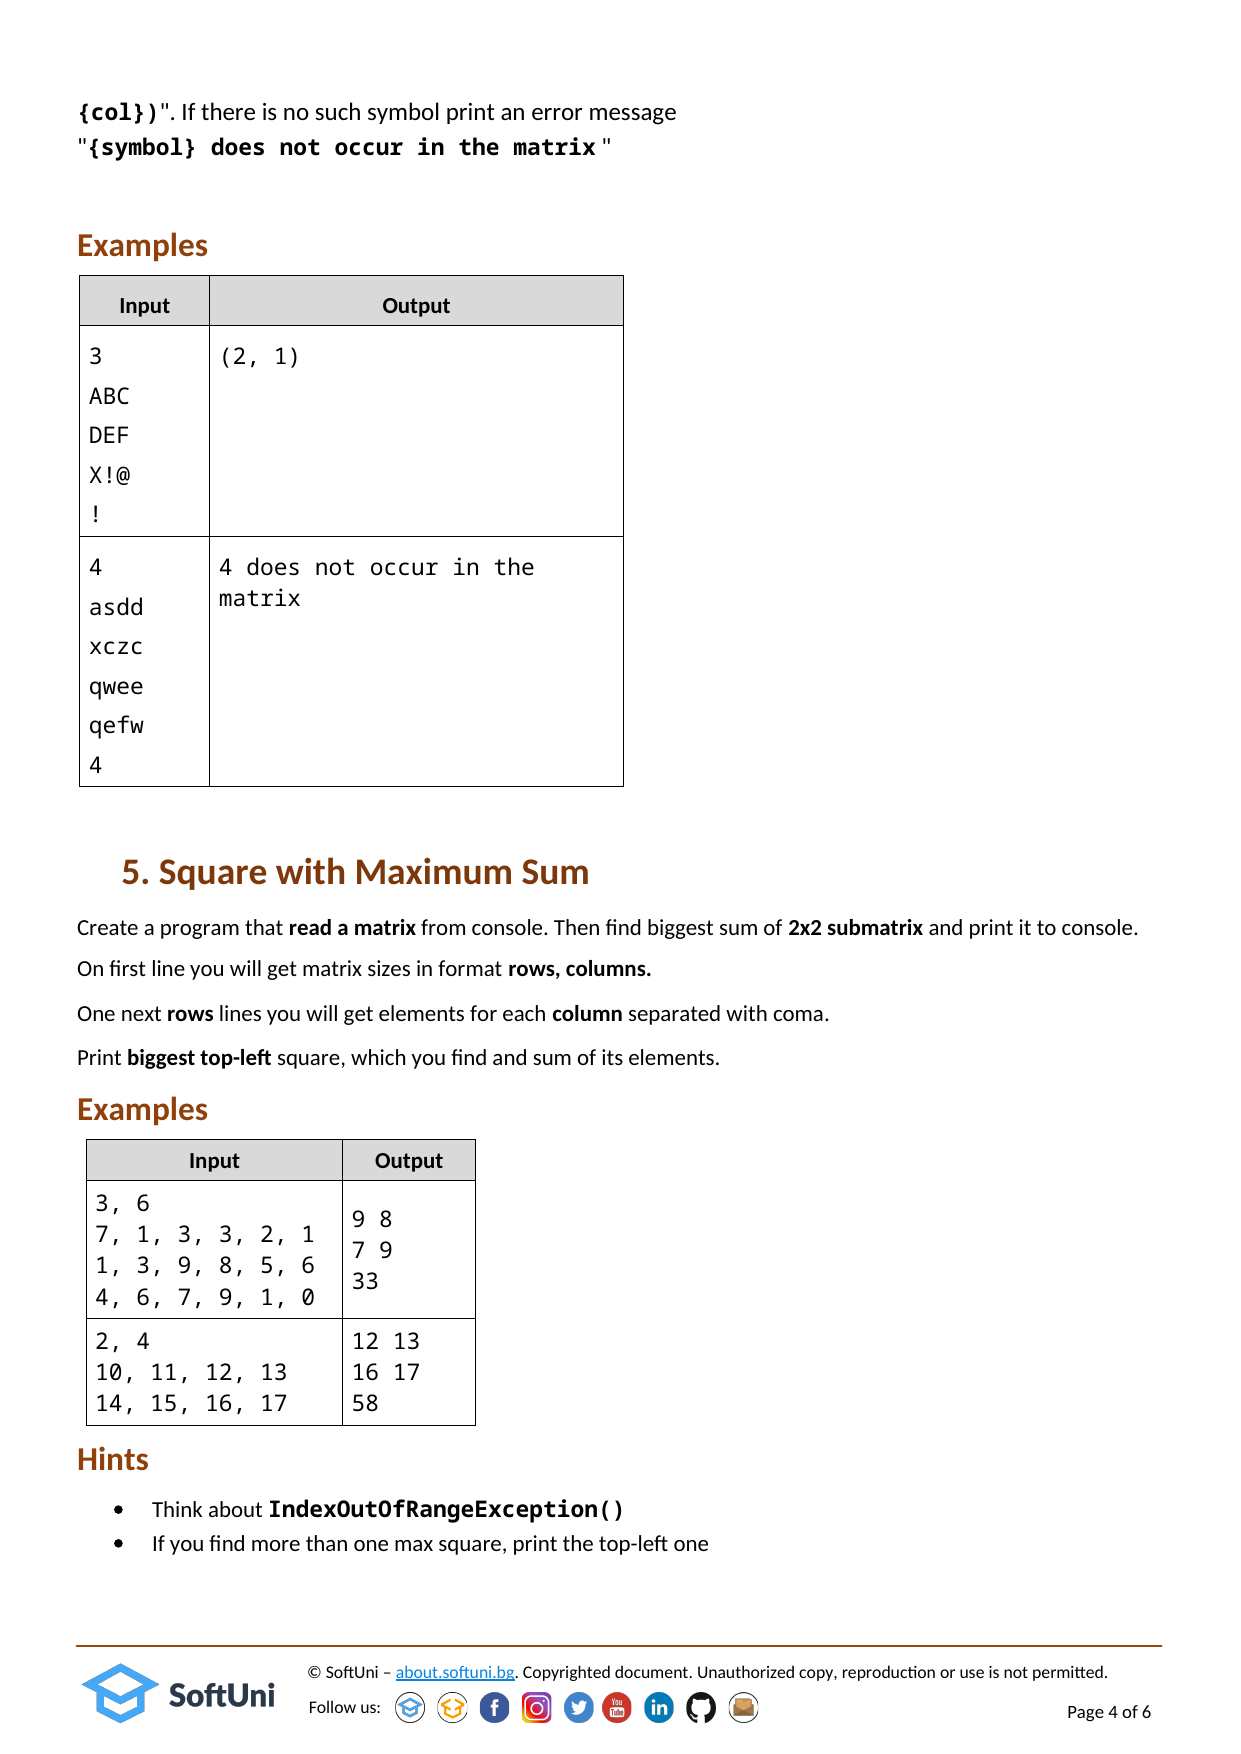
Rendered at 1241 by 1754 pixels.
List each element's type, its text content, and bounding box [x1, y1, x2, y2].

subtitle Examples [77, 1088, 1163, 1129]
text Create a program that read a matrix from console. Then find biggest sum of 2x2 submatrix and print it to console. [77, 913, 1163, 942]
picture [665, 1714, 674, 1723]
table_cell 4 asdd xczc qwee qefw 4 [80, 537, 209, 786]
text One next rows lines you will get elements for each column separated with coma. [77, 999, 1163, 1027]
subtitle Hints [77, 1438, 1163, 1479]
subtitle Square with Maximum Sum [121, 848, 1163, 894]
table_cell 2, 4 10, 11, 12, 13 14, 15, 16, 17 [87, 1319, 342, 1424]
picture [644, 1692, 653, 1701]
table_cell 12 13 16 17 58 [343, 1319, 475, 1424]
table_cell 3, 6 7, 1, 3, 3, 2, 1 1, 3, 9, 8, 5, 6 4, 6, 7, 9, 1, 0 [87, 1181, 342, 1318]
subtitle Examples [77, 224, 1163, 265]
text Print biggest top-left square, which you find and sum of its elements. [77, 1043, 1163, 1071]
picture [665, 1692, 674, 1701]
picture [644, 1714, 653, 1723]
picture [75, 1658, 281, 1729]
picture [602, 1692, 632, 1723]
table_cell 4 does not occur in the matrix [210, 537, 623, 786]
list If you find more than one max square, print the top-left one [114, 1529, 1163, 1557]
picture [479, 1692, 510, 1723]
picture [395, 1692, 425, 1723]
picture [686, 1692, 716, 1723]
picture [522, 1692, 552, 1723]
picture [728, 1692, 759, 1723]
picture [658, 1705, 667, 1714]
table_header Output [343, 1140, 475, 1180]
table_header Output [210, 276, 623, 325]
table_cell 3 ABC DEF X!@ ! [80, 326, 209, 536]
table_header Input [87, 1140, 342, 1180]
list Think about IndexOutOfRangeException() [114, 1493, 1163, 1524]
table_header Input [80, 276, 209, 325]
table_cell 9 8 7 9 33 [343, 1181, 475, 1318]
picture [437, 1692, 468, 1723]
picture [564, 1692, 594, 1723]
text On first line you will get matrix sizes in format rows, columns. [77, 954, 1163, 982]
table_cell (2, 1) [210, 326, 623, 536]
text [77, 95, 1163, 163]
